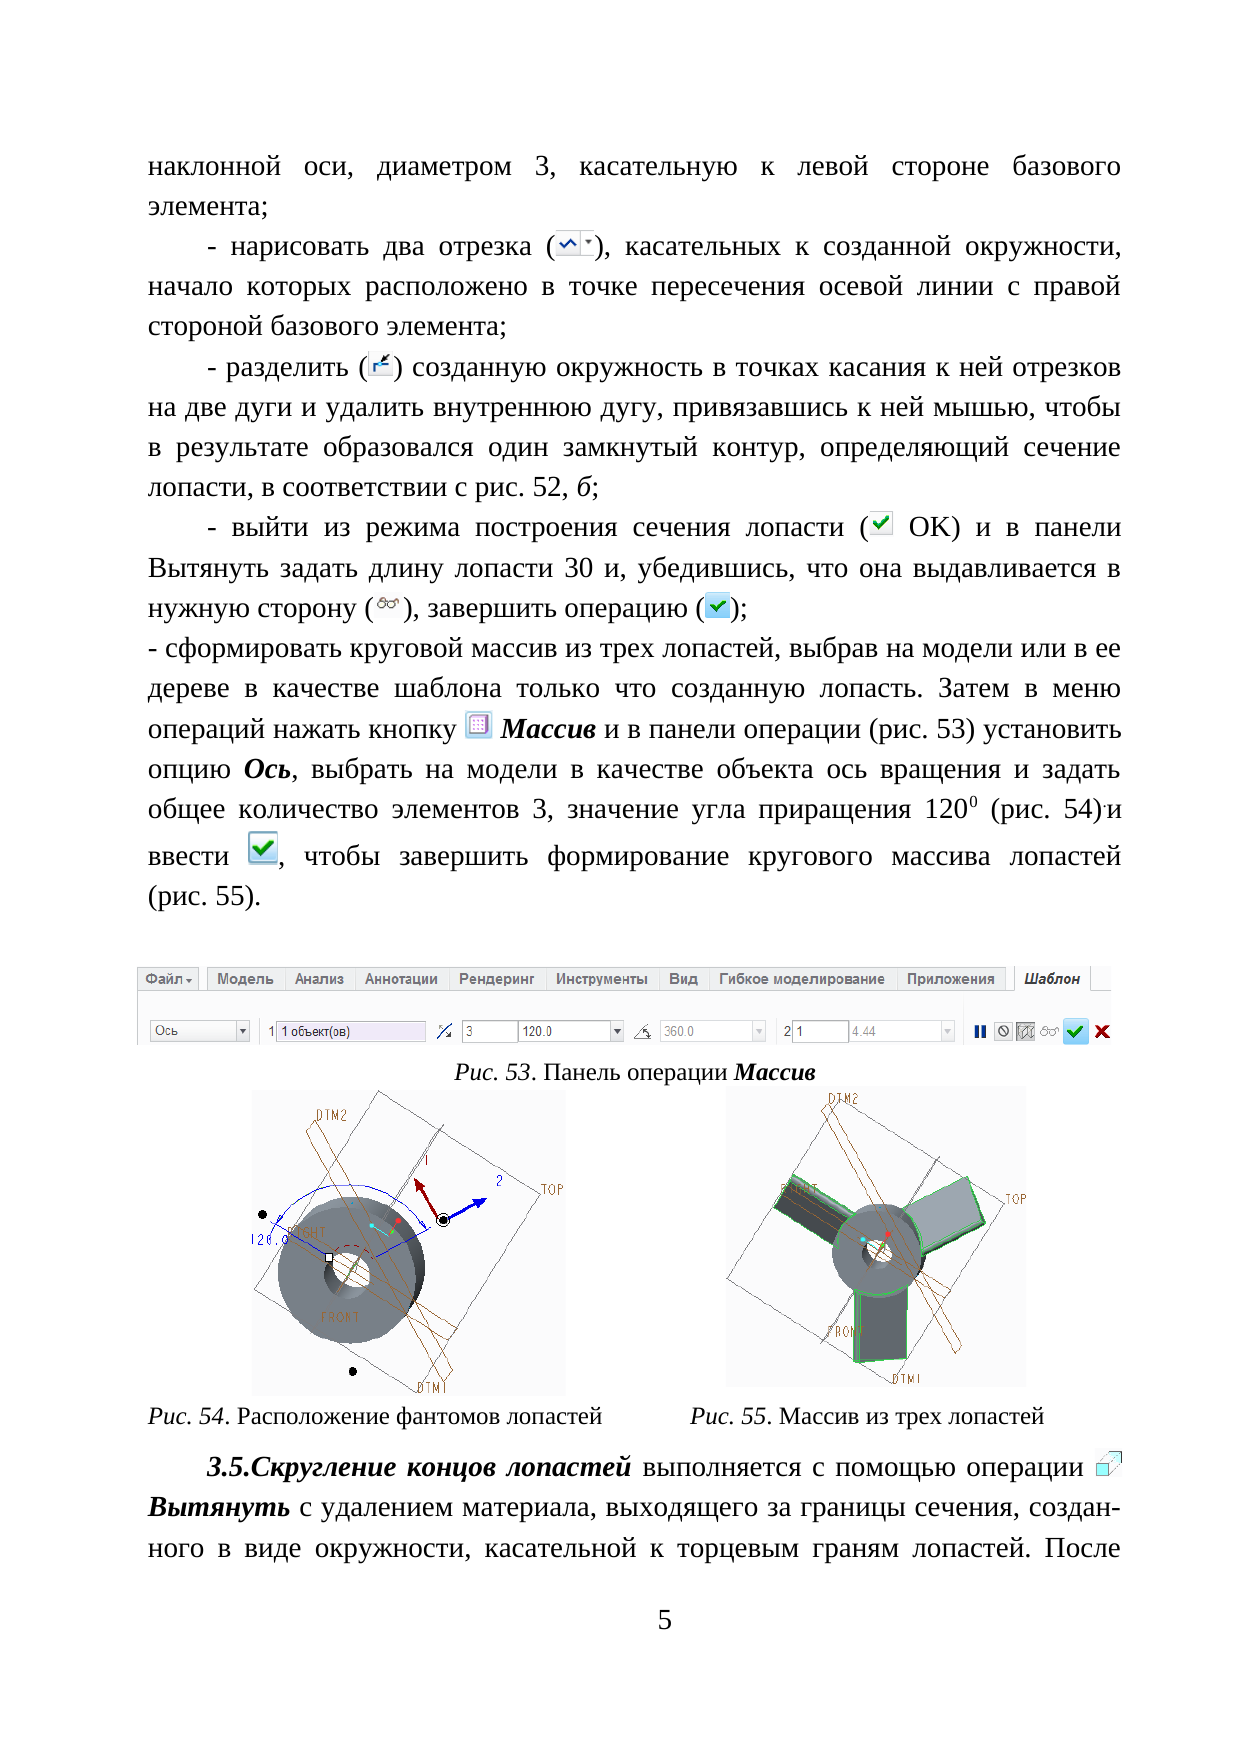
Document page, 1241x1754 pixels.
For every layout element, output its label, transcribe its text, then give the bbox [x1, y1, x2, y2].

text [148, 1448, 1122, 1563]
picture [869, 511, 894, 537]
picture [248, 831, 278, 865]
picture [373, 592, 403, 618]
picture [251, 1090, 566, 1396]
picture [464, 710, 493, 739]
list - нарисовать два отрезка (), касательных к созданной окружности, начало которых расположено в точке пересечения осевой линии с правой стороной базового элемента; [148, 228, 1122, 342]
picture [555, 230, 594, 256]
picture [368, 351, 393, 376]
picture [136, 966, 1112, 1045]
picture [725, 1086, 1027, 1387]
picture [1094, 1448, 1123, 1477]
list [148, 148, 1122, 221]
list - сформировать круговой массив из трех лопастей, выбрав на модели или в ее дереве в качестве шаблона только что созданную лопасть. Затем в меню операций нажать кнопку Массив и в панели операции (рис. 53) установить опцию Ось, выбрать на модели в качестве объекта ось вращения и задать общее количество элементов 3, значение угла приращения 1200 (рис. 54).и ввести , чтобы завершить формирование кругового массива лопастей (рис. 55). [148, 630, 1122, 911]
list - выйти из режима построения сечения лопасти ( OK) и в панели Вытянуть задать длину лопасти 30 и, убедившись, что она выдавливается в нужную сторону (), завершить операцию (); [148, 509, 1122, 623]
picture [705, 592, 730, 618]
list - разделить () созданную окружность в точках касания к ней отрезков на две дуги и удалить внутреннюю дугу, привязавшись к ней мышью, чтобы в результате образовался один замкнутый контур, определяющий сечение лопасти, в соответствии с рис. 52, б; [148, 349, 1122, 503]
